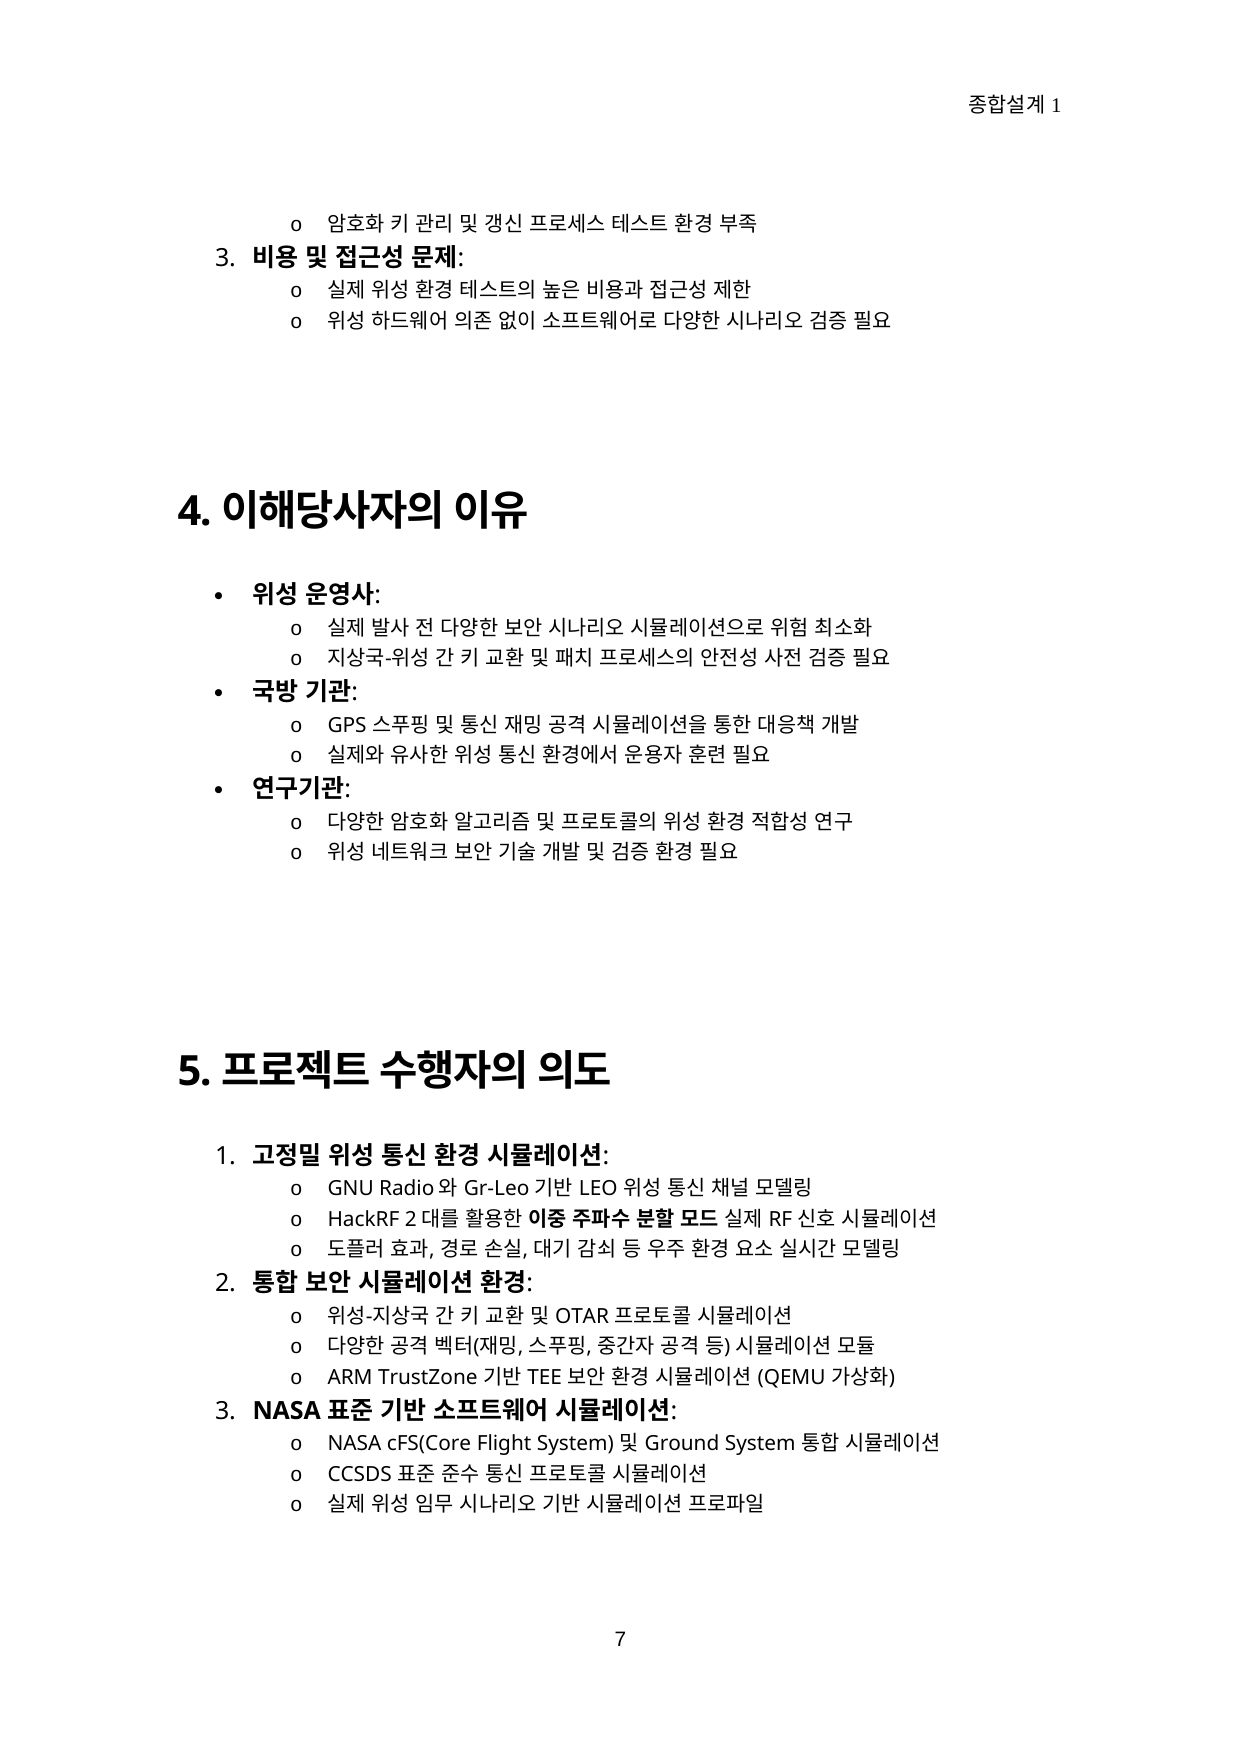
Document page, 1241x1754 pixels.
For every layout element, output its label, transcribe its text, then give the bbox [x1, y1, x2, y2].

list 위성 하드웨어 의존 없이 소프트웨어로 다양한 시나리오 검증 필요 [290, 304, 1063, 334]
subtitle 프로젝트 수행자의 의도 [177, 1037, 1063, 1098]
list 위성 운영사: [215, 574, 1063, 611]
list NASA cFS(Core Flight System) 및 Ground System 통합 시뮬레이션 [290, 1427, 1063, 1457]
list 다양한 공격 벡터(재밍, 스푸핑, 중간자 공격 등) 시뮬레이션 모듈 [290, 1329, 1063, 1360]
subtitle 이해당사자의 이유 [177, 477, 1063, 537]
list 고정밀 위성 통신 환경 시뮬레이션: [215, 1135, 1063, 1172]
list CCSDS 표준 준수 통신 프로토콜 시뮬레이션 [290, 1457, 1063, 1487]
list HackRF 2대를 활용한 이중 주파수 분할 모드 실제 RF 신호 시뮬레이션 [290, 1202, 1063, 1232]
list 암호화 키 관리 및 갱신 프로세스 테스트 환경 부족 [290, 207, 1063, 237]
list 통합 보안 시뮬레이션 환경: [215, 1263, 1063, 1299]
list 실제와 유사한 위성 통신 환경에서 운용자 훈련 필요 [290, 738, 1063, 769]
list 도플러 효과, 경로 손실, 대기 감쇠 등 우주 환경 요소 실시간 모델링 [290, 1232, 1063, 1263]
list 위성-지상국 간 키 교환 및 OTAR 프로토콜 시뮬레이션 [290, 1299, 1063, 1329]
list GPS 스푸핑 및 통신 재밍 공격 시뮬레이션을 통한 대응책 개발 [290, 708, 1063, 738]
list 비용 및 접근성 문제: [215, 237, 1063, 273]
list 위성 네트워크 보안 기술 개발 및 검증 환경 필요 [290, 835, 1063, 866]
list NASA 표준 기반 소프트웨어 시뮬레이션: [215, 1390, 1063, 1427]
list 연구기관: [215, 769, 1063, 805]
list 실제 위성 환경 테스트의 높은 비용과 접근성 제한 [290, 273, 1063, 304]
list 국방 기관: [215, 672, 1063, 708]
list 실제 발사 전 다양한 보안 시나리오 시뮬레이션으로 위험 최소화 [290, 611, 1063, 641]
list 실제 위성 임무 시나리오 기반 시뮬레이션 프로파일 [290, 1487, 1063, 1518]
list 지상국-위성 간 키 교환 및 패치 프로세스의 안전성 사전 검증 필요 [290, 641, 1063, 672]
list 다양한 암호화 알고리즘 및 프로토콜의 위성 환경 적합성 연구 [290, 805, 1063, 835]
list ARM TrustZone 기반 TEE 보안 환경 시뮬레이션 (QEMU 가상화) [290, 1360, 1063, 1390]
list GNU Radio와 Gr-Leo 기반 LEO 위성 통신 채널 모델링 [290, 1172, 1063, 1202]
